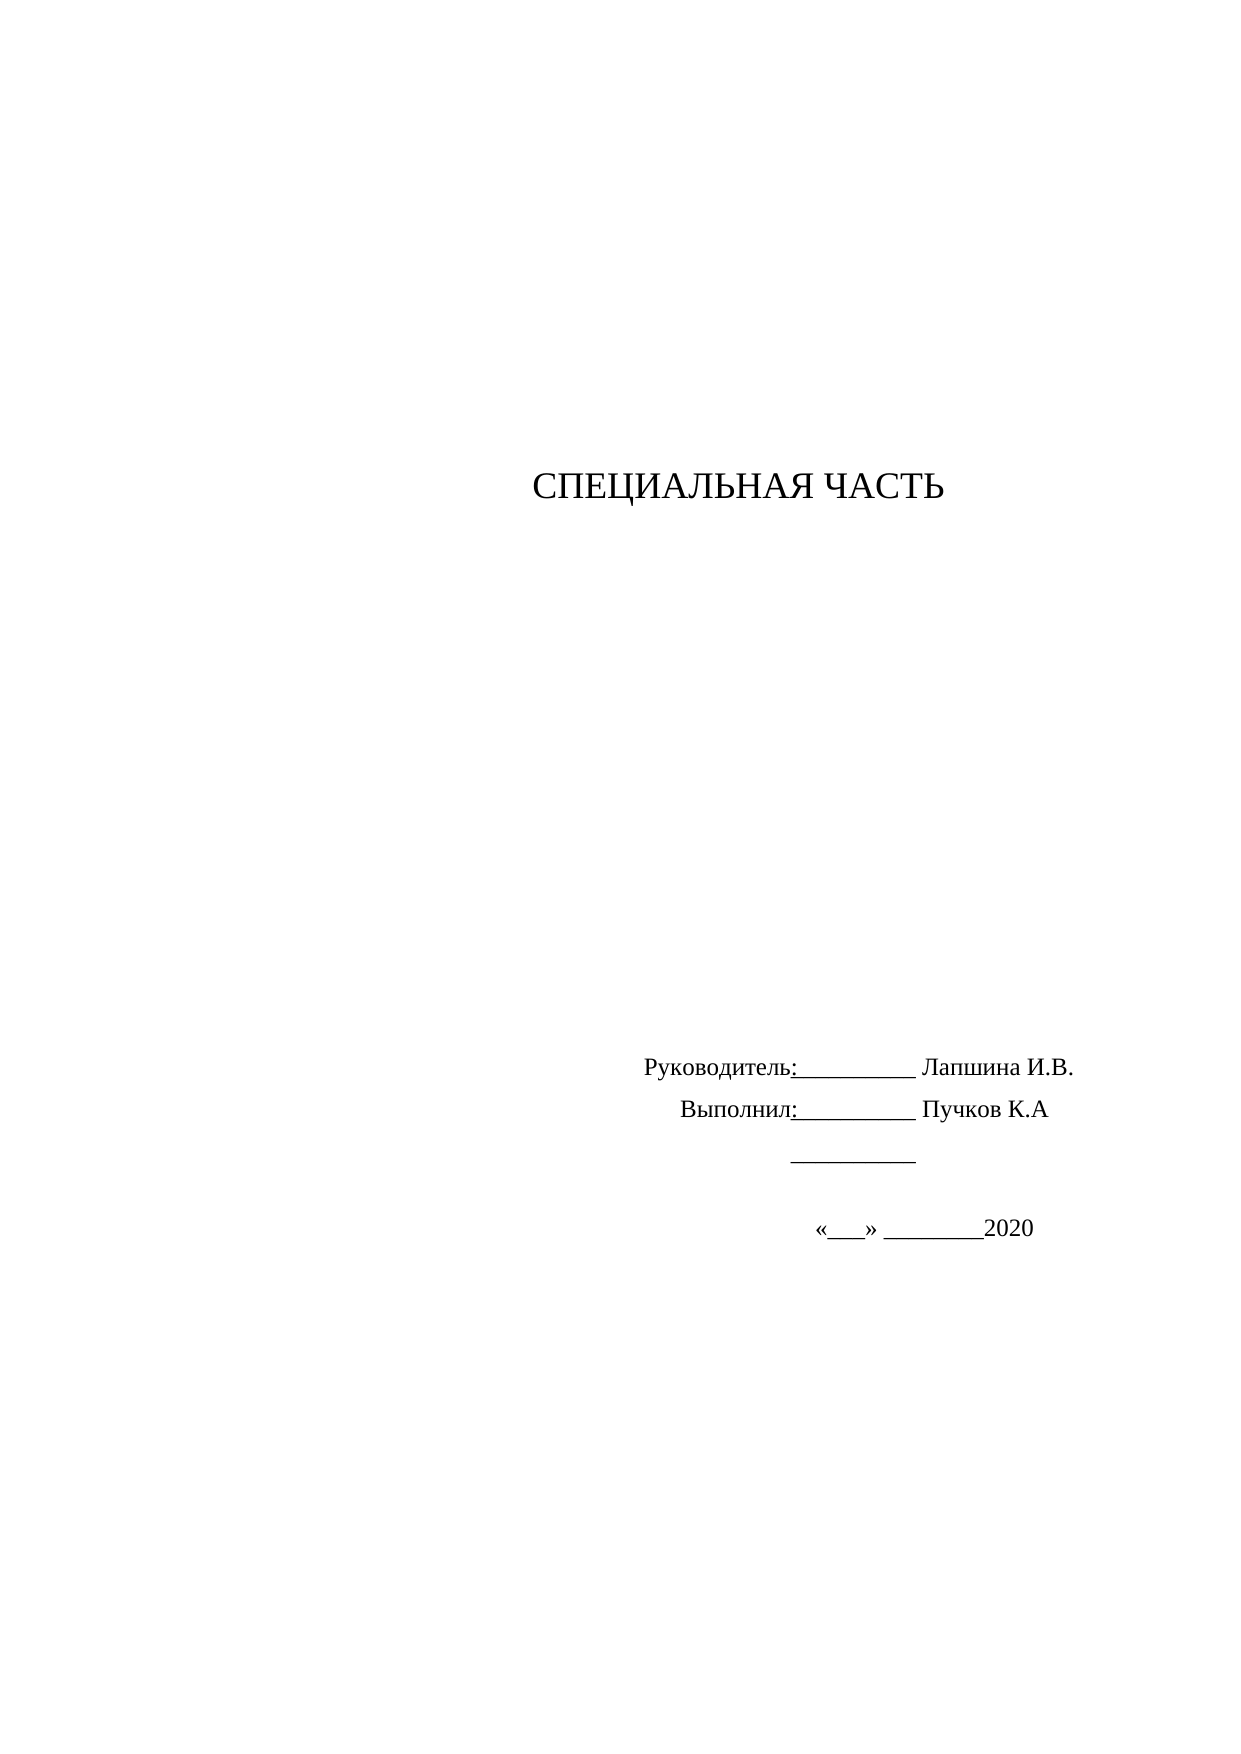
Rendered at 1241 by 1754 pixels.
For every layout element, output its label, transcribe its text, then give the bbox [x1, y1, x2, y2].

table_header «___» ________2020 [558, 1213, 1133, 1242]
table_header __________ Лапшина И.В. [809, 1052, 1133, 1094]
list СПЕЦИАЛЬНАЯ ЧАСТЬ [251, 463, 1152, 506]
table_header Руководитель: [506, 1052, 809, 1094]
table_cell __________ Пучков К.А __________ [809, 1094, 1133, 1179]
table_cell Выполнил: [506, 1094, 809, 1179]
